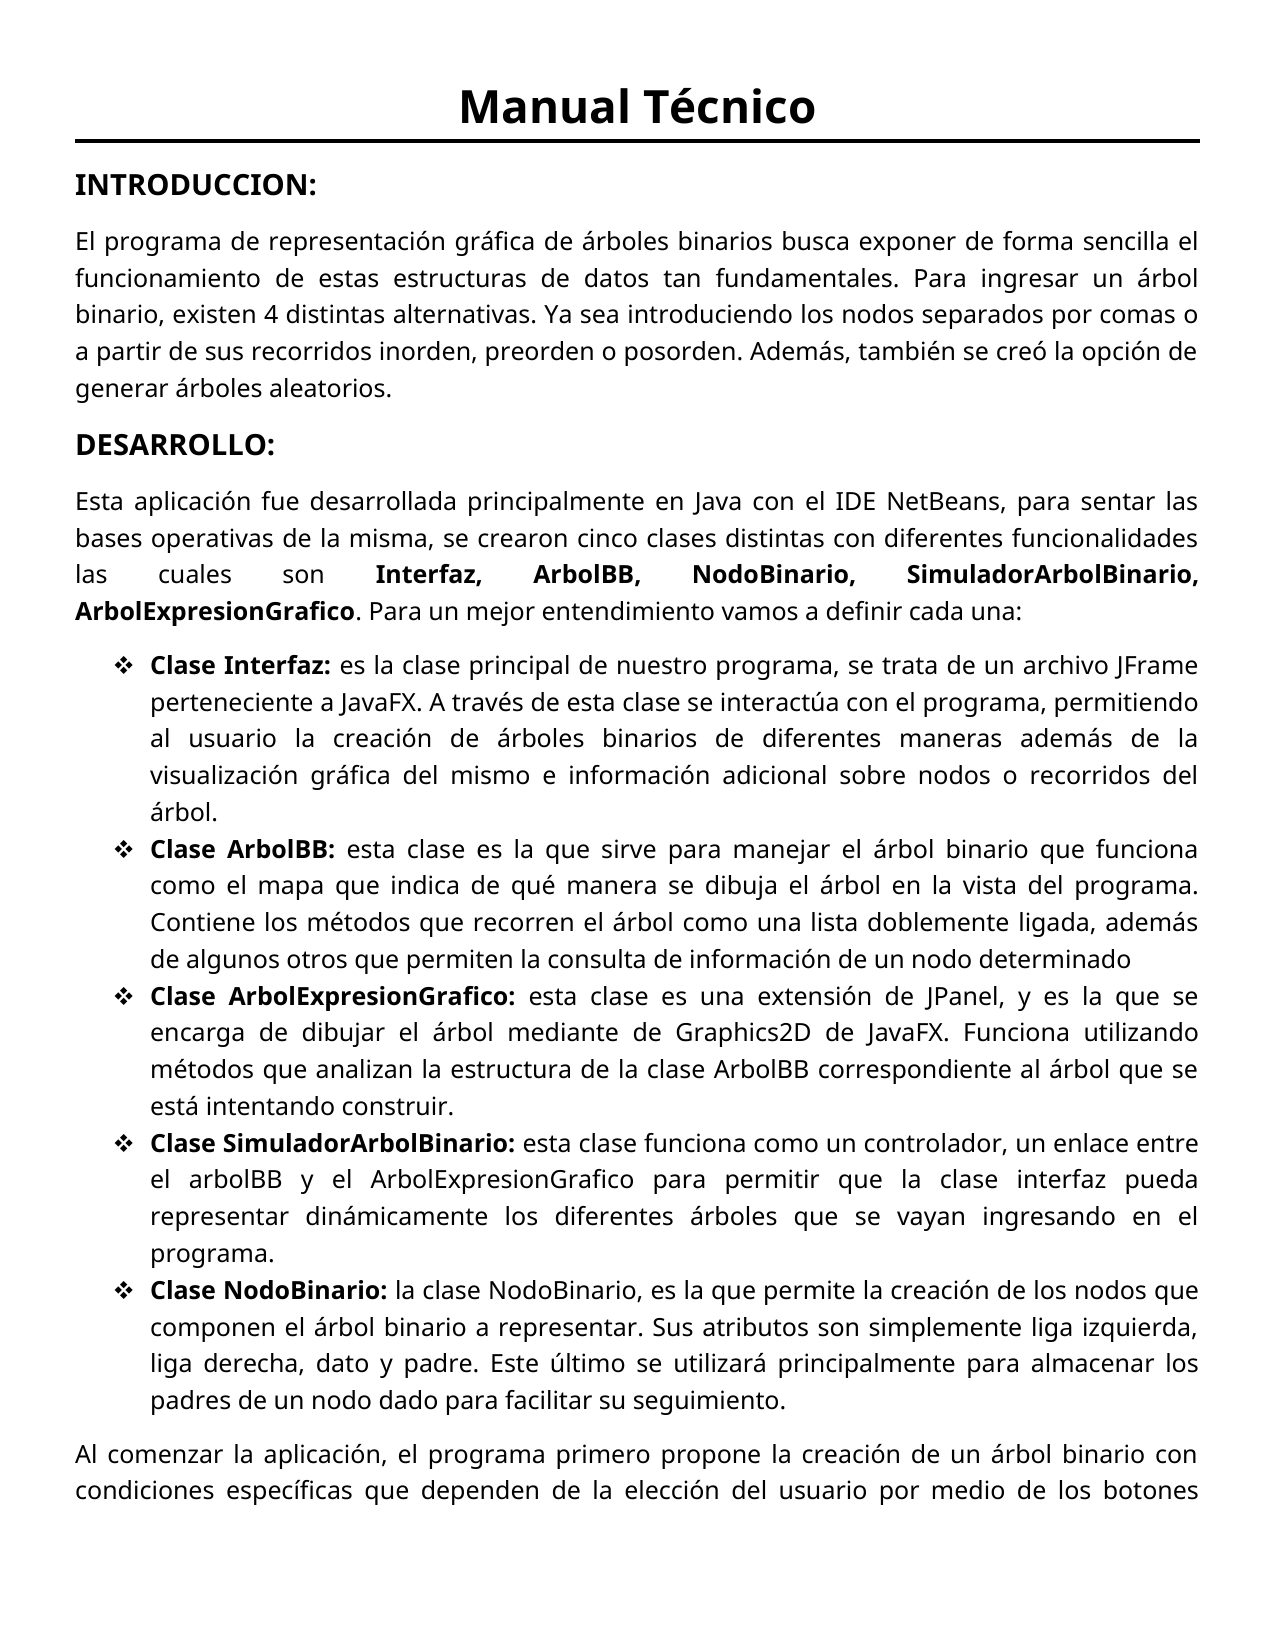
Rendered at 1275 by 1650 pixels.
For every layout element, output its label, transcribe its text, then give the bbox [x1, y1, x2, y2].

text DESARROLLO: [75, 424, 1200, 464]
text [75, 1436, 1200, 1507]
text Manual Técnico [75, 75, 1200, 139]
text Esta aplicación fue desarrollada principalmente en Java con el IDE NetBeans, para sentar las bases operativas de la misma, se crearon cinco clases distintas con diferentes funcionalidades las cuales son Interfaz, ArbolBB, NodoBinario, SimuladorArbolBinario, ArbolExpresionGrafico. Para un mejor entendimiento vamos a definir cada una: [75, 484, 1200, 628]
list Clase NodoBinario: la clase NodoBinario, es la que permite la creación de los nodos que componen el árbol binario a representar. Sus atributos son simplemente liga izquierda, liga derecha, dato y padre. Este último se utilizará principalmente para almacenar los padres de un nodo dado para facilitar su seguimiento. [112, 1272, 1200, 1417]
list Clase ArbolExpresionGrafico: esta clase es una extensión de JPanel, y es la que se encarga de dibujar el árbol mediante de Graphics2D de JavaFX. Funciona utilizando métodos que analizan la estructura de la clase ArbolBB correspondiente al árbol que se está intentando construir. [112, 978, 1200, 1123]
text El programa de representación gráfica de árboles binarios busca exponer de forma sencilla el funcionamiento de estas estructuras de datos tan fundamentales. Para ingresar un árbol binario, existen 4 distintas alternativas. Ya sea introduciendo los nodos separados por comas o a partir de sus recorridos inorden, preorden o posorden. Además, también se creó la opción de generar árboles aleatorios. [75, 224, 1200, 405]
list Clase Interfaz: es la clase principal de nuestro programa, se trata de un archivo JFrame perteneciente a JavaFX. A través de esta clase se interactúa con el programa, permitiendo al usuario la creación de árboles binarios de diferentes maneras además de la visualización gráfica del mismo e información adicional sobre nodos o recorridos del árbol. [112, 647, 1200, 828]
list Clase ArbolBB: esta clase es la que sirve para manejar el árbol binario que funciona como el mapa que indica de qué manera se dibuja el árbol en la vista del programa. Contiene los métodos que recorren el árbol como una lista doblemente ligada, además de algunos otros que permiten la consulta de información de un nodo determinado [112, 831, 1200, 976]
text INTRODUCCION: [75, 164, 1200, 204]
list Clase SimuladorArbolBinario: esta clase funciona como un controlador, un enlace entre el arbolBB y el ArbolExpresionGrafico para permitir que la clase interfaz pueda representar dinámicamente los diferentes árboles que se vayan ingresando en el programa. [112, 1125, 1200, 1270]
